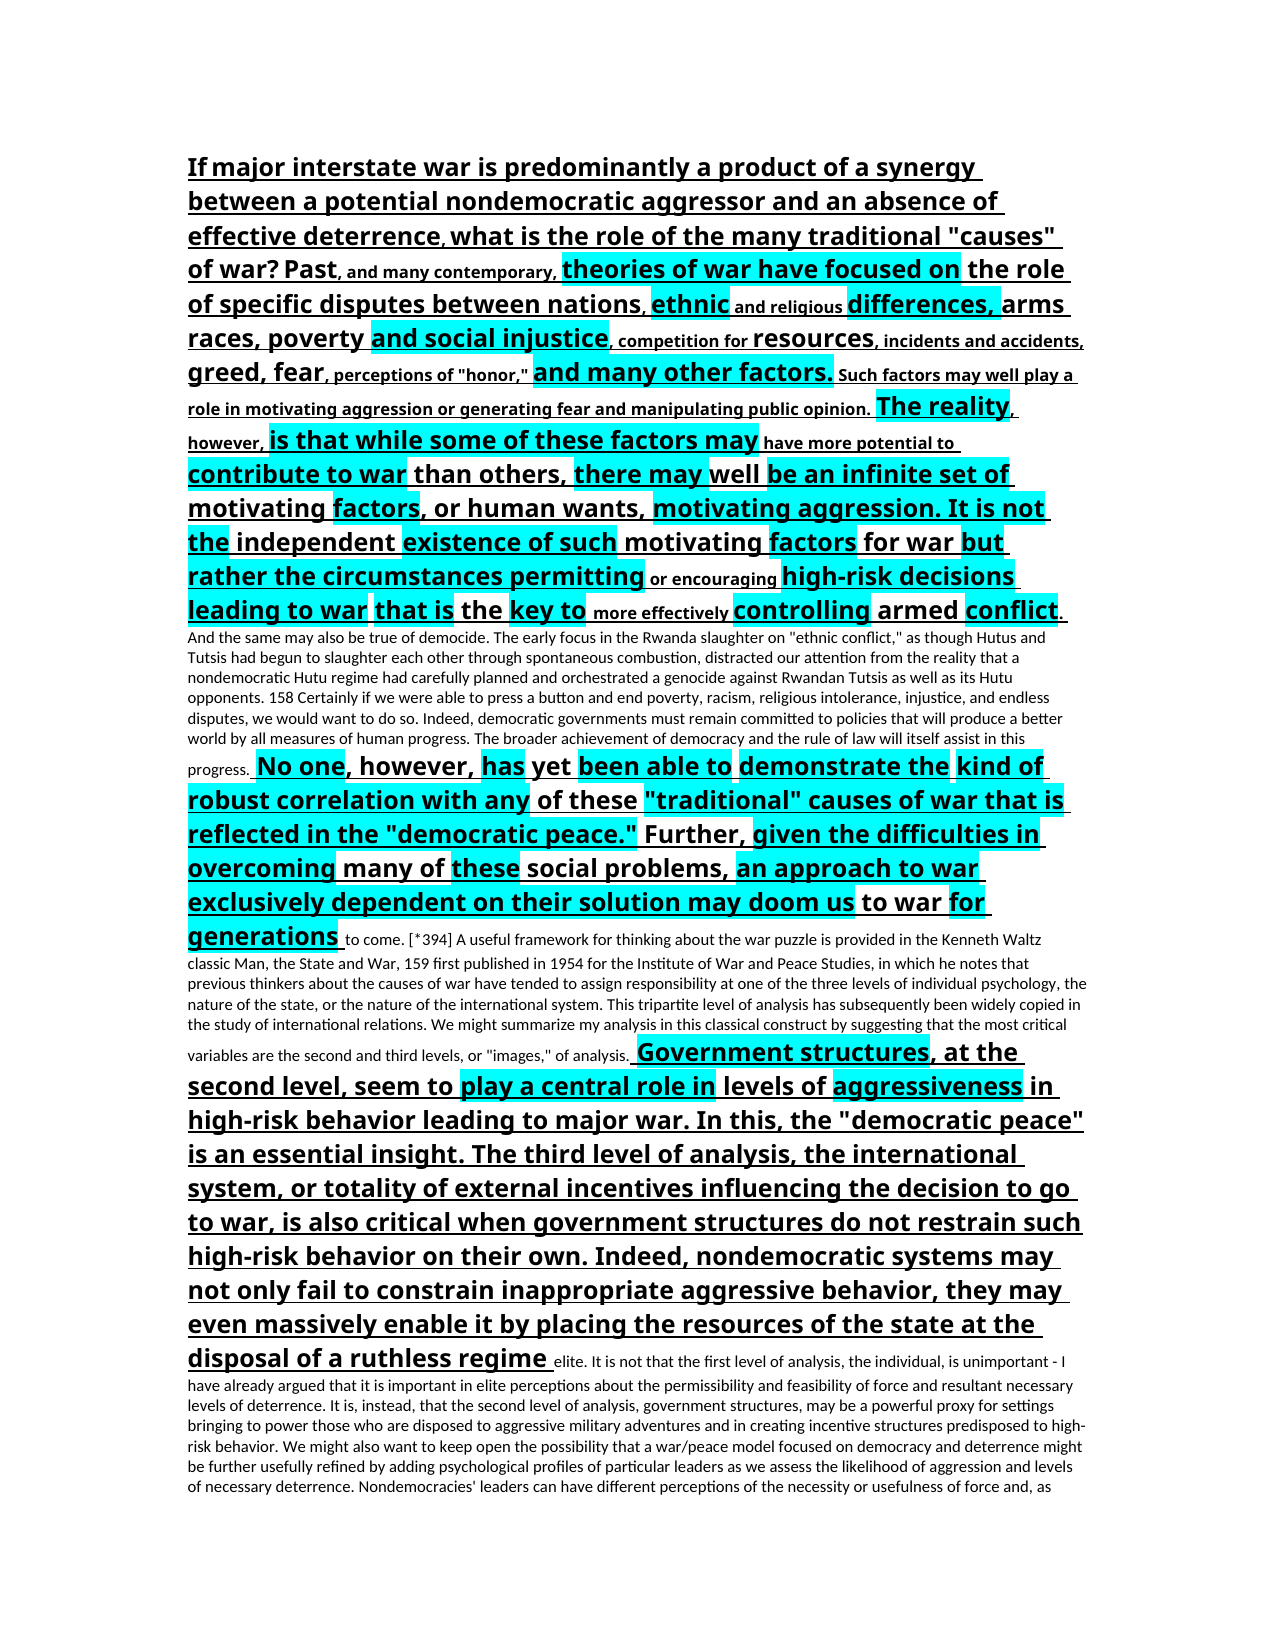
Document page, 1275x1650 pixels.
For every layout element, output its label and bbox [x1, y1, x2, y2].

text [187, 150, 1087, 1497]
